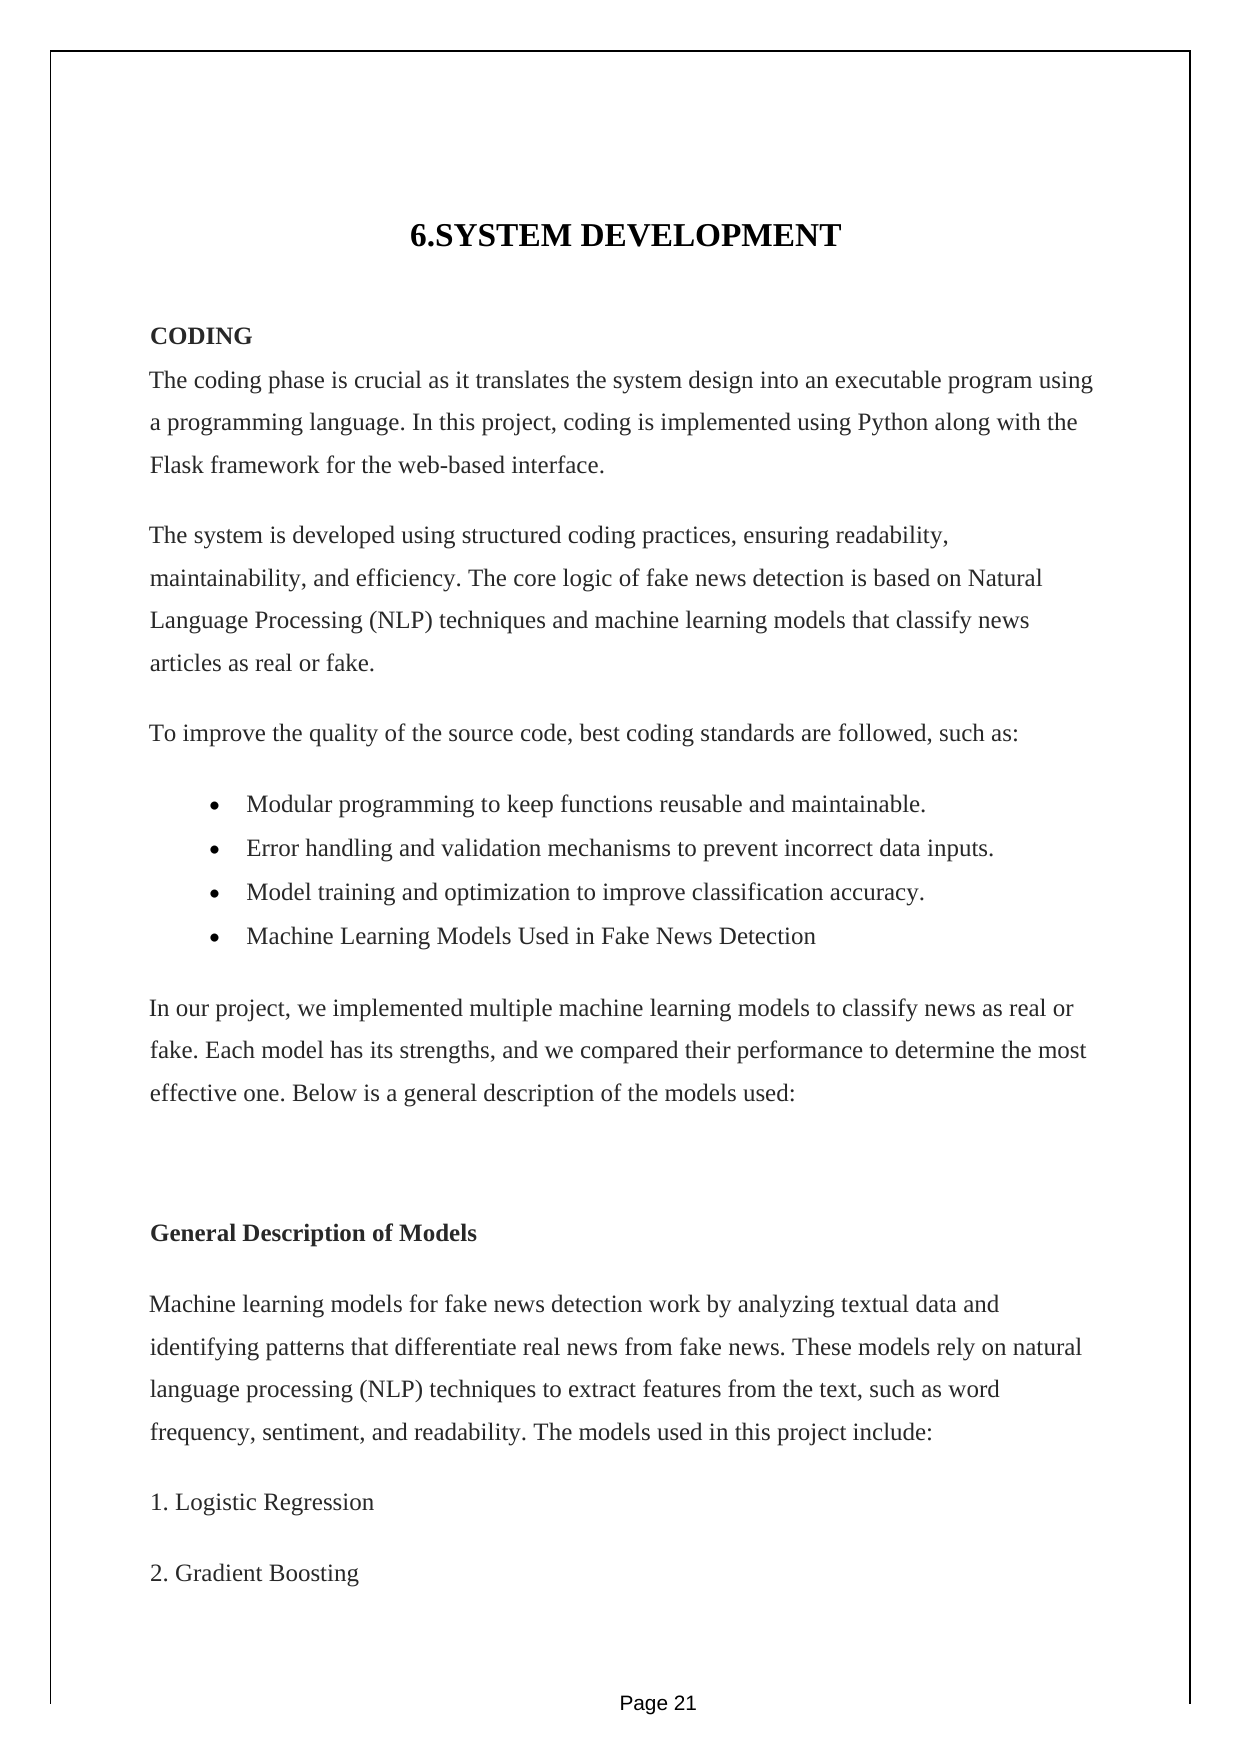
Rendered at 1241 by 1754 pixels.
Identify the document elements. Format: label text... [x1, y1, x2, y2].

text In our project, we implemented multiple machine learning models to classify news as real or fake. Each model has its strengths, and we compared their performance to determine the most effective one. Below is a general description of the models used: [148, 993, 1095, 1107]
text The coding phase is crucial as it translates the system design into an executable program using a programming language. In this project, coding is implemented using Python along with the Flask framework for the web-based interface. [148, 365, 1095, 478]
text Machine learning models for fake news detection work by analyzing textual data and identifying patterns that differentiate real news from fake news. These models rely on natural language processing (NLP) techniques to extract features from the text, such as word frequency, sentiment, and readability. The models used in this project include: [148, 1289, 1095, 1446]
text The system is developed using structured coding practices, ensuring readability, maintainability, and efficiency. The core logic of fake news detection is based on Natural Language Processing (NLP) techniques and machine learning models that classify news articles as real or fake. [148, 520, 1095, 677]
list Error handling and validation mechanisms to prevent incorrect data inputs. [209, 833, 1096, 862]
list Logistic Regression [150, 1487, 1092, 1516]
list Model training and optimization to improve classification accuracy. [209, 877, 1096, 906]
list Modular programming to keep functions reusable and maintainable. [209, 789, 1096, 818]
list Machine Learning Models Used in Fake News Detection [209, 921, 1096, 950]
text CODING [150, 321, 1150, 350]
subtitle 6.SYSTEM DEVELOPMENT [150, 216, 1101, 254]
list Gradient Boosting [150, 1558, 1092, 1587]
text General Description of Models [150, 1218, 1150, 1247]
text To improve the quality of the source code, best coding standards are followed, such as: [148, 718, 1092, 747]
